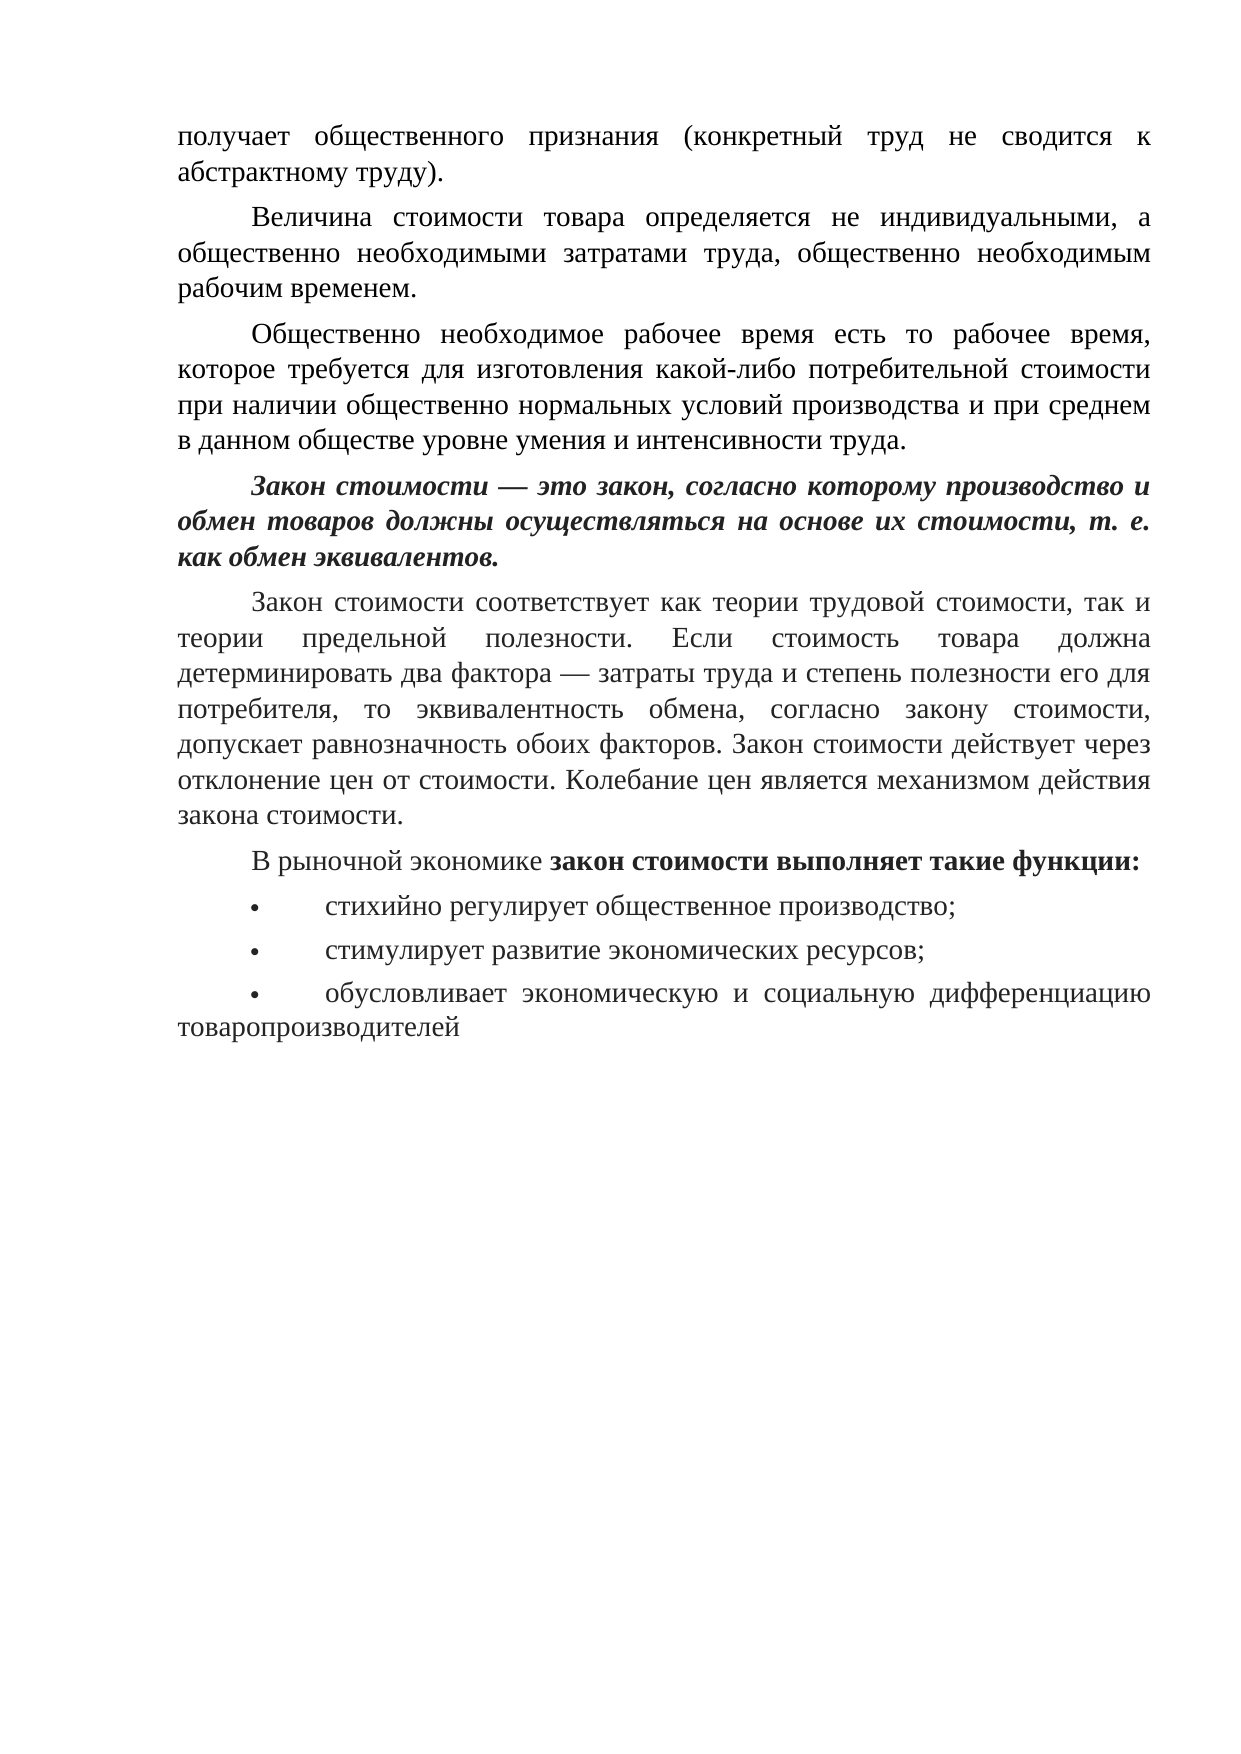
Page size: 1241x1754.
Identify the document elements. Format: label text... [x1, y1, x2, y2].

list обусловливает экономическую и социальную дифференциацию товаропроизводителей [177, 976, 1152, 1043]
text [177, 118, 1152, 187]
text Закон стоимости соответствует как теории трудовой стоимости, так и теории предельной полезности. Если стоимость товара должна детерминировать два фактора — затраты труда и степень полезности его для потребителя, то эквивалентность обмена, согласно закону стоимости, допускает равнозначность обоих факторов. Закон стоимости действует через отклонение цен от стоимости. Колебание цен является механизмом действия закона стоимости. [177, 584, 1152, 831]
list стимулирует развитие экономических ресурсов; [177, 932, 1152, 966]
text Закон стоимости — это закон, согласно которому производство и обмен товаров должны осуществляться на основе их стоимости, т. е. как обмен эквивалентов. [177, 468, 1152, 572]
text В рыночной экономике закон стоимости выполняет такие функции: [177, 843, 1152, 877]
text Величина стоимости товара определяется не индивидуальными, а общественно необходимыми затратами труда, общественно необходимым рабочим временем. [177, 199, 1152, 304]
list стихийно регулирует общественное производство; [177, 888, 1152, 922]
text Общественно необходимое рабочее время есть то рабочее время, которое требуется для изготовления какой-либо потребительной стоимости при наличии общественно нормальных условий производства и при среднем в данном обществе уровне умения и интенсивности труда. [177, 316, 1152, 456]
